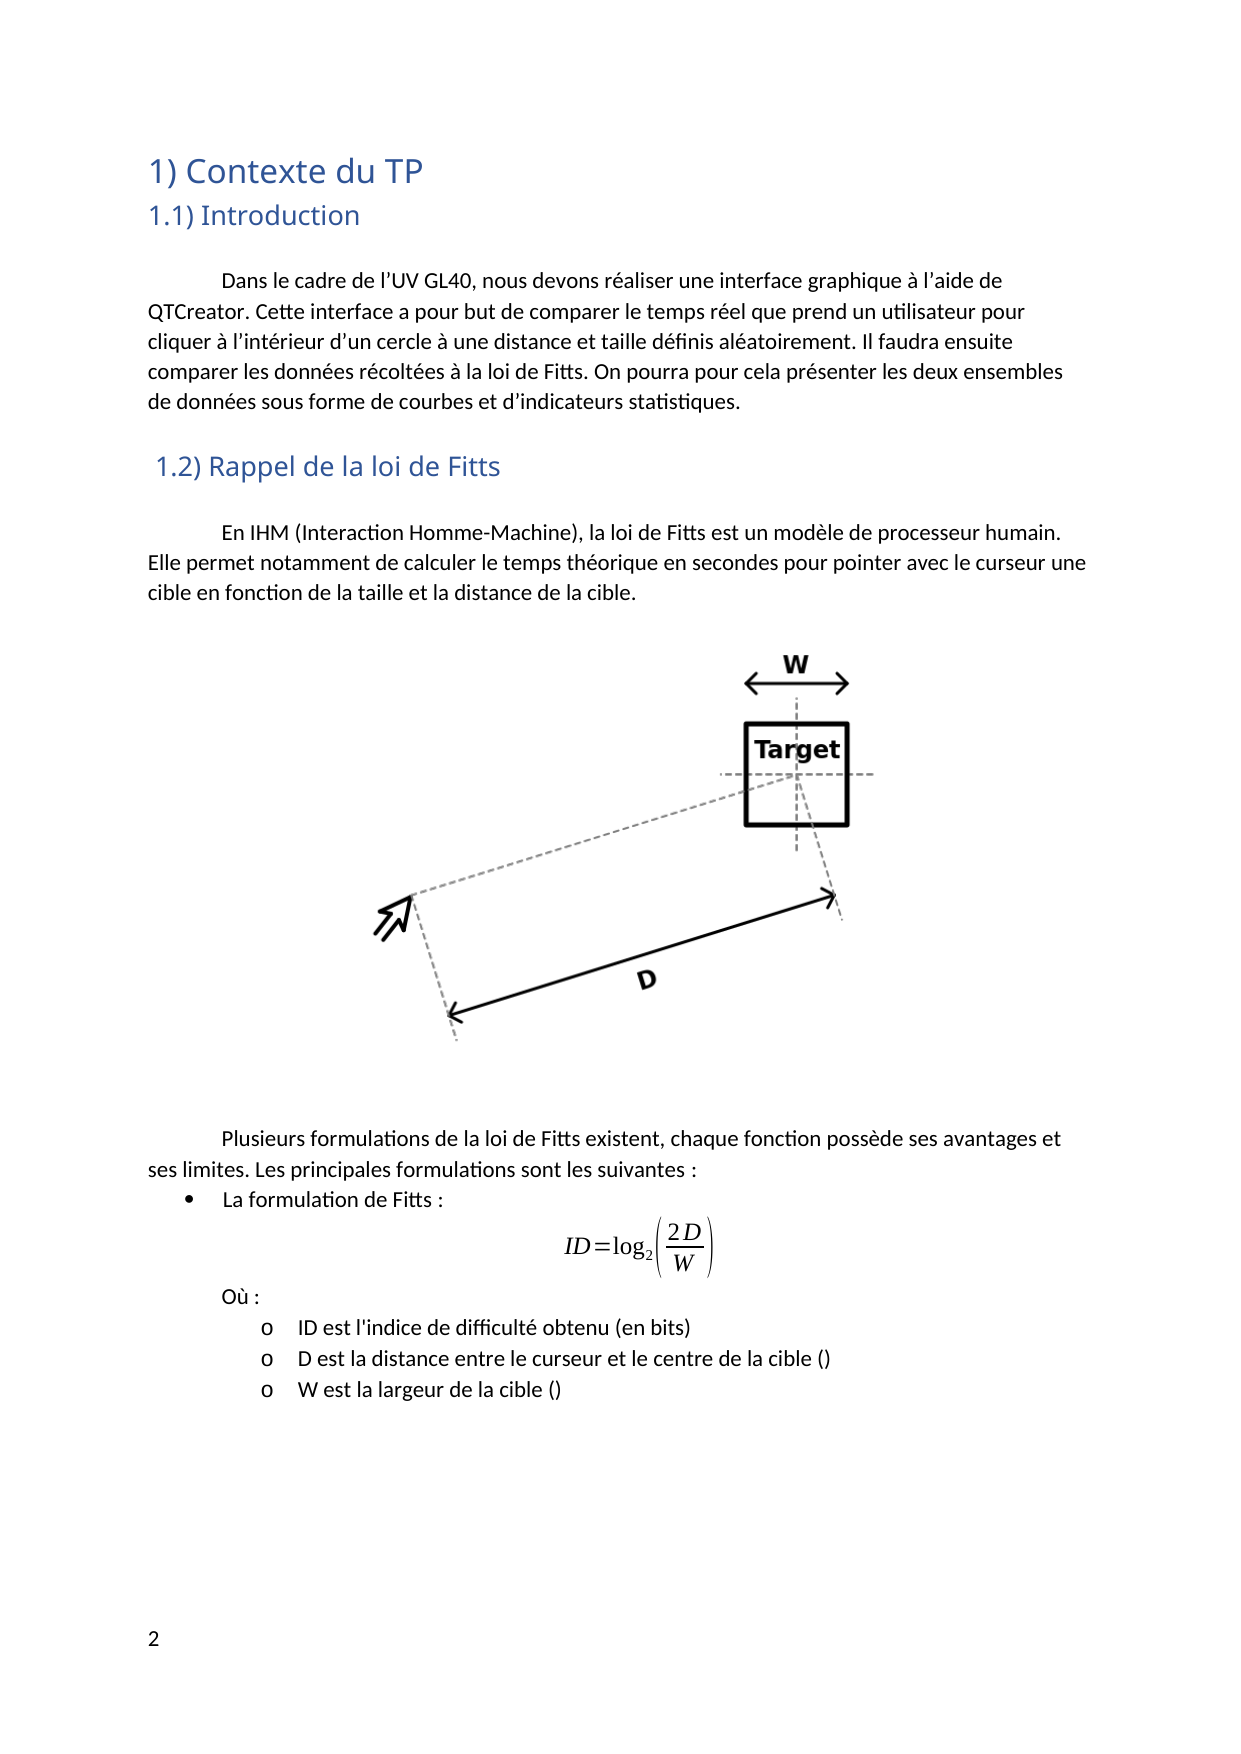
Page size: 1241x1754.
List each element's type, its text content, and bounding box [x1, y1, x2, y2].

list La formulation de Fitts : [185, 1185, 1093, 1213]
subtitle 1.2) Rappel de la loi de Fitts [148, 448, 1093, 485]
text En IHM (Interaction Homme-Machine), la loi de Fitts est un modèle de processeur humain. Elle permet notamment de calculer le temps théorique en secondes pour pointer avec le curseur une cible en fonction de la taille et la distance de la cible. [148, 518, 1093, 606]
subtitle 1.1) Introduction [148, 197, 1093, 233]
text Où : [148, 1282, 1093, 1310]
list W est la largeur de la cible () [260, 1376, 1093, 1405]
text Plusieurs formulations de la loi de Fitts existent, chaque fonction possède ses avantages et ses limites. Les principales formulations sont les suivantes : [148, 1124, 1093, 1183]
list ID est l'indice de difficulté obtenu (en bits) [260, 1313, 1093, 1342]
list D est la distance entre le curseur et le centre de la cible () [260, 1344, 1093, 1373]
subtitle 1) Contexte du TP [148, 148, 1093, 193]
picture [297, 638, 943, 1123]
text Dans le cadre de l’UV GL40, nous devons réaliser une interface graphique à l’aide de QTCreator. Cette interface a pour but de comparer le temps réel que prend un utilisateur pour cliquer à l’intérieur d’un cercle à une distance et taille définis aléatoirement. Il faudra ensuite comparer les données récoltées à la loi de Fitts. On pourra pour cela présenter les deux ensembles de données sous forme de courbes et d’indicateurs statistiques. [148, 267, 1093, 415]
